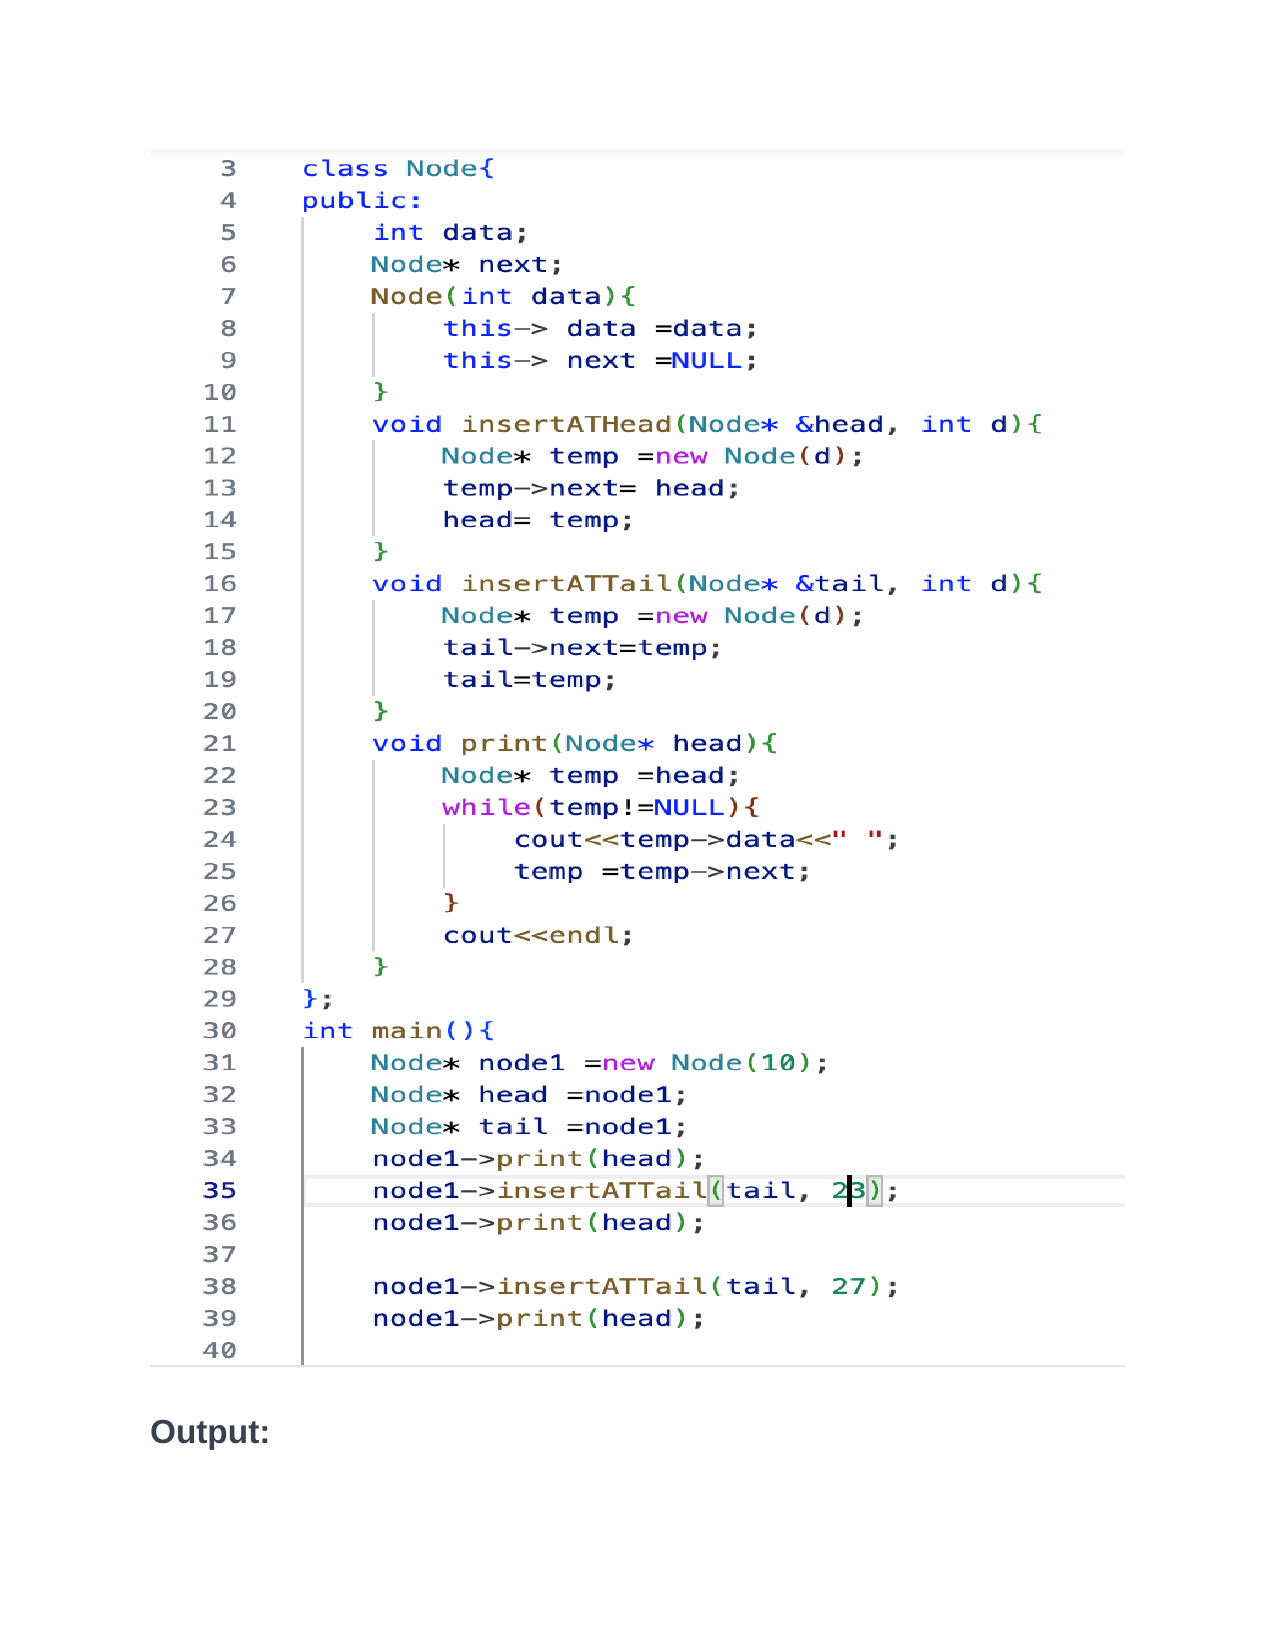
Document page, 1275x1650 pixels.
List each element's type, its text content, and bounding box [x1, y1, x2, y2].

text Output: [150, 1412, 1125, 1450]
picture [150, 150, 1125, 1368]
